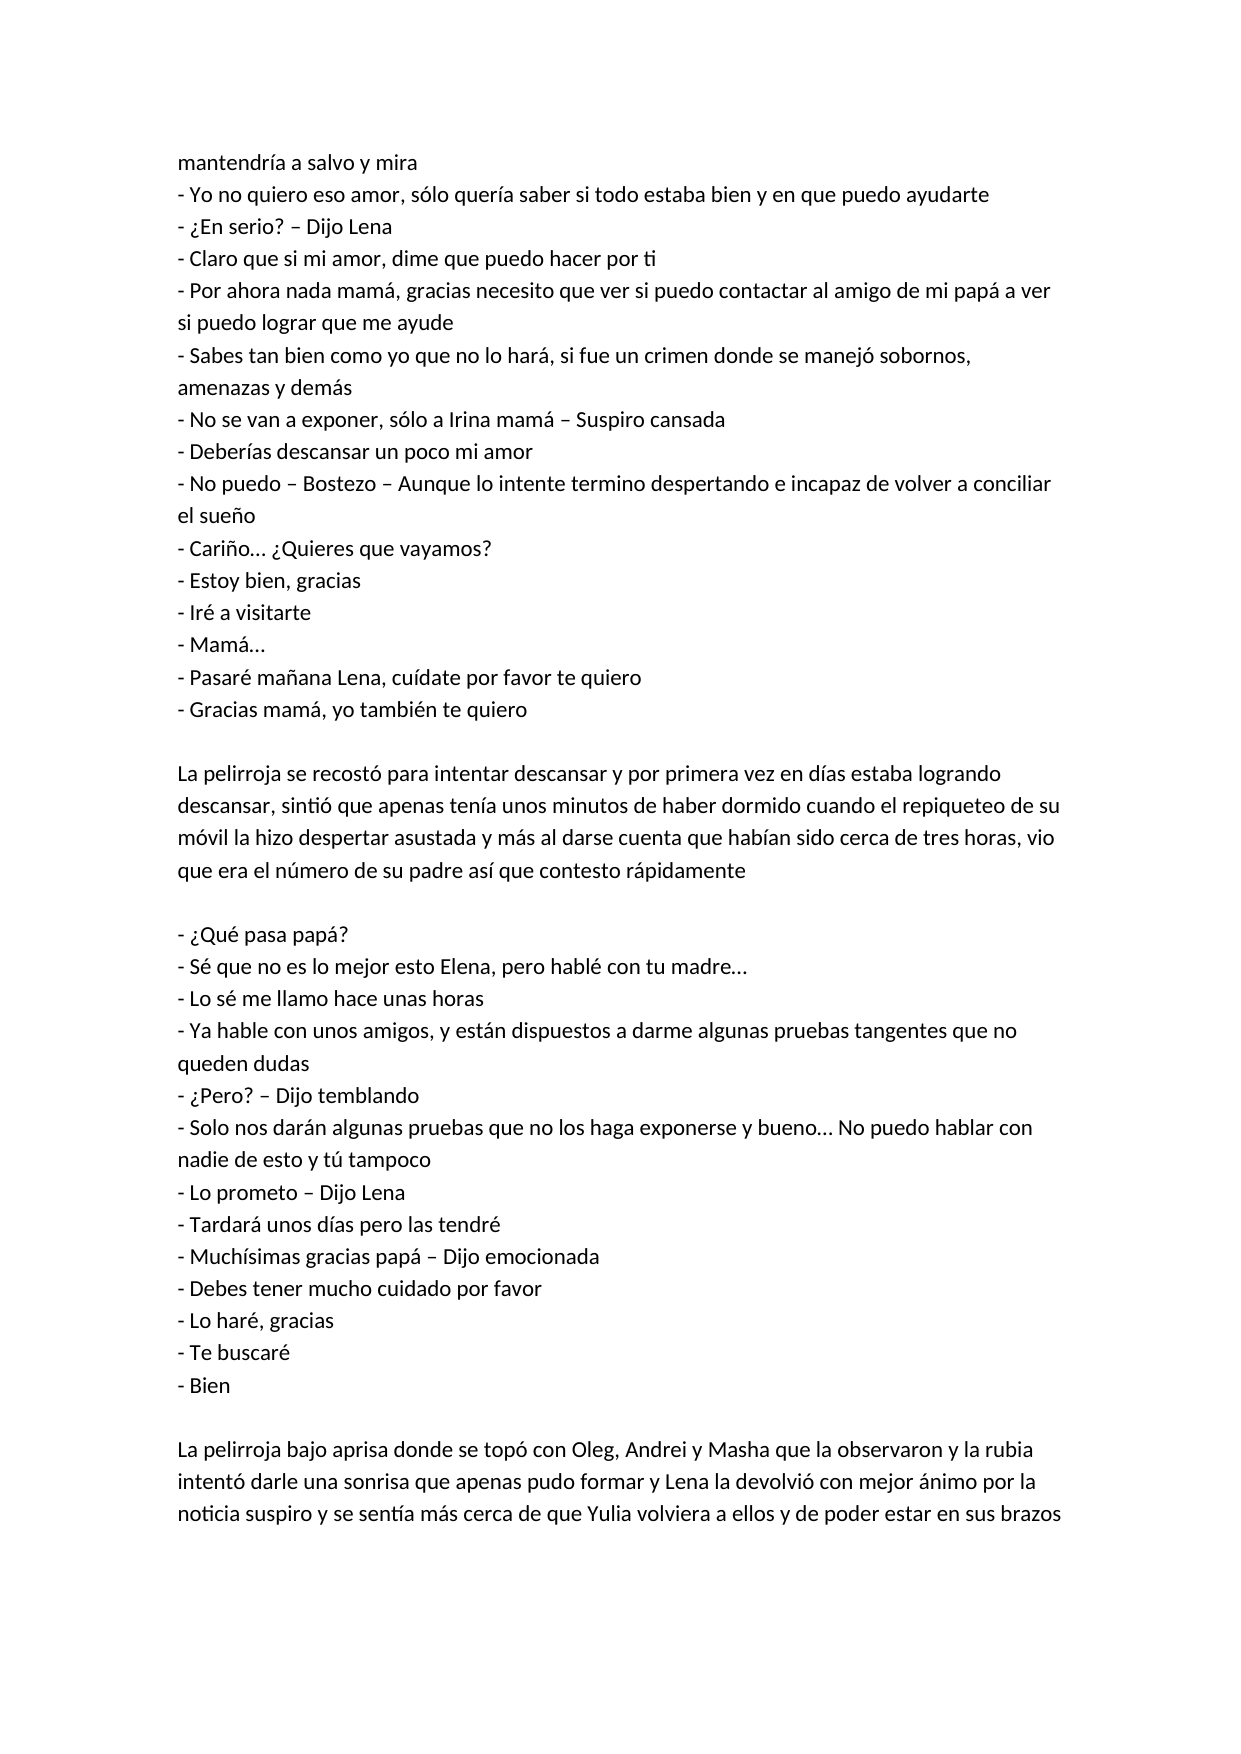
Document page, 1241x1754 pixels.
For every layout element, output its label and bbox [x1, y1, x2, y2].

text [177, 148, 1063, 1592]
